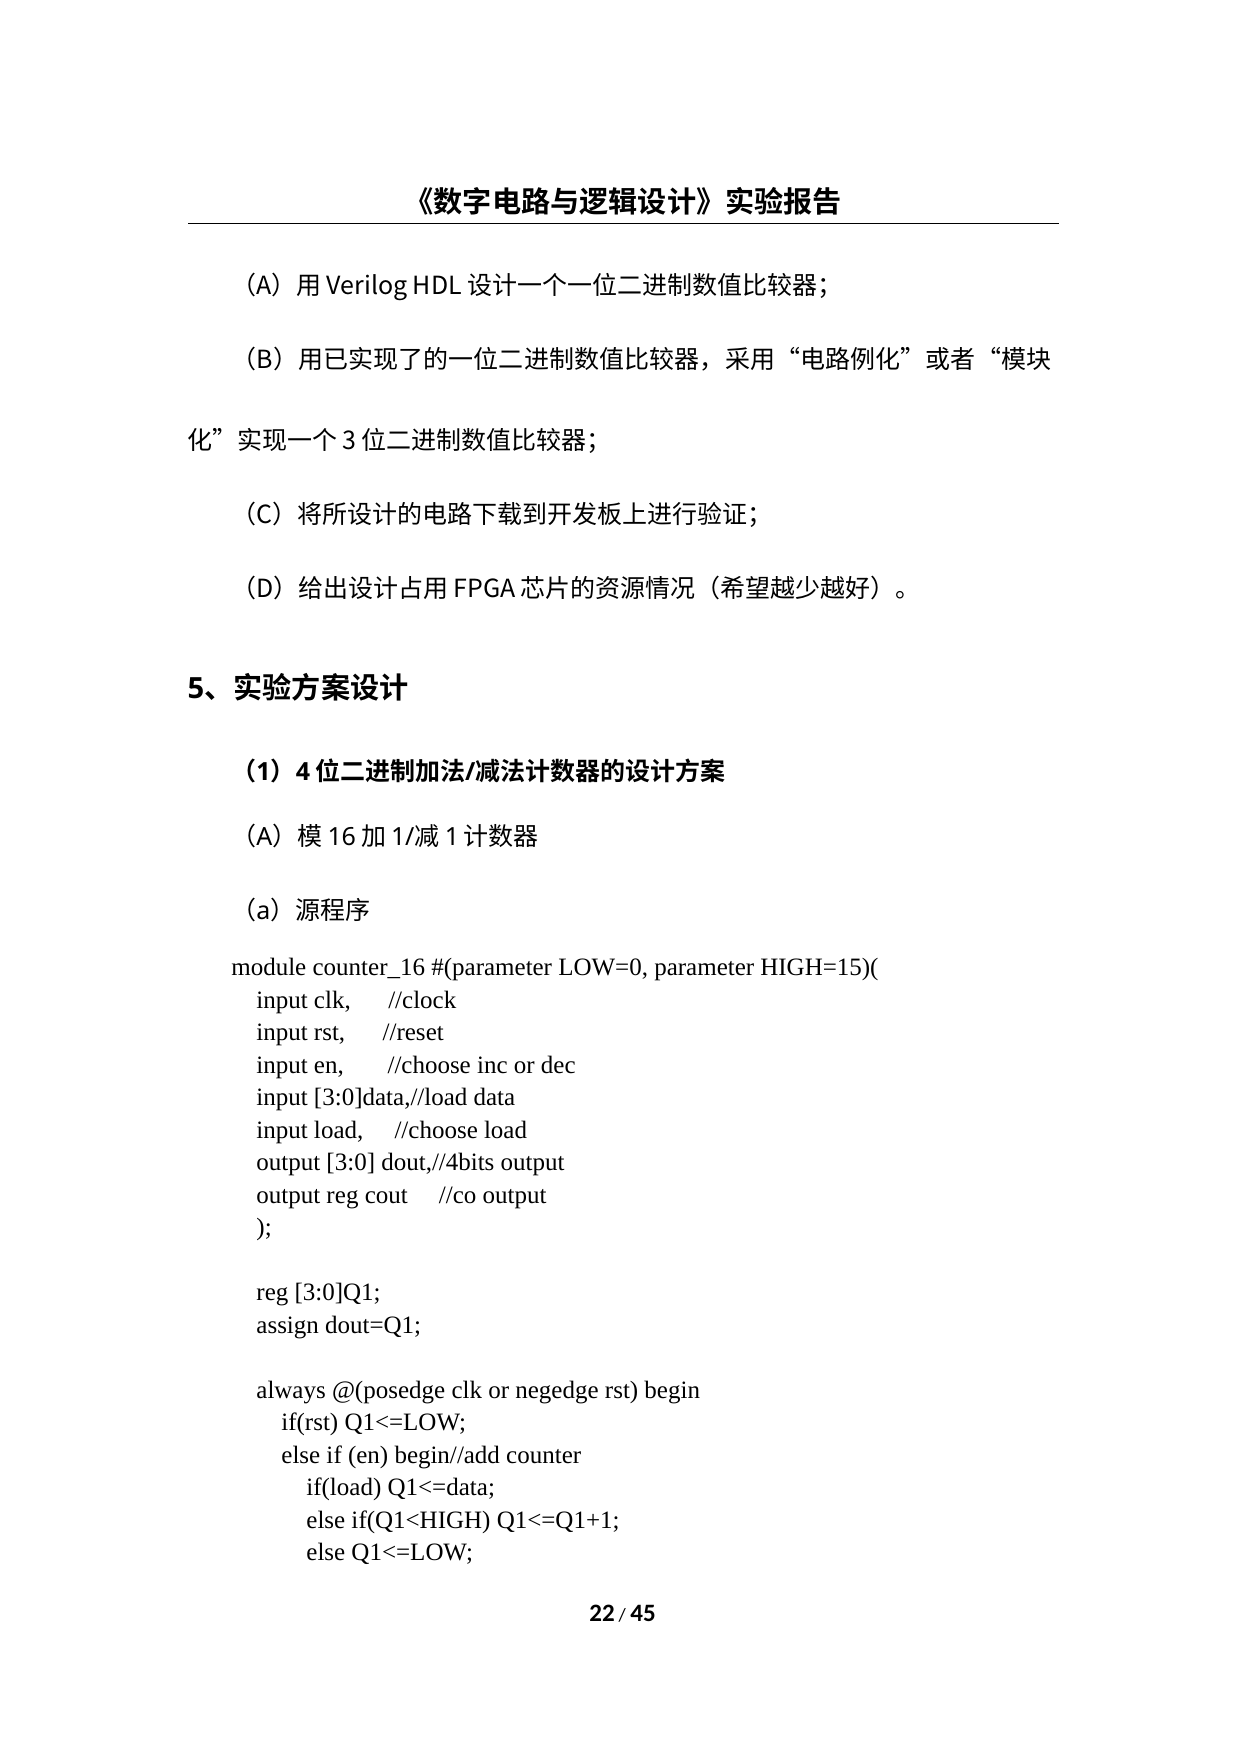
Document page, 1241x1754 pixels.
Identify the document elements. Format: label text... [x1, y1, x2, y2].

text input load, //choose load [231, 1113, 1053, 1145]
text if(rst) Q1<=LOW; [231, 1405, 1053, 1438]
text else if (en) begin//add counter [231, 1438, 1053, 1470]
text input [3:0]data,//load data [231, 1080, 1053, 1113]
text （a）源程序 [231, 876, 1053, 941]
text always @(posedge clk or negedge rst) begin [231, 1373, 1053, 1405]
text input rst, //reset [231, 1015, 1053, 1048]
text else if(Q1<HIGH) Q1<=Q1+1; [231, 1503, 1053, 1535]
list （C）将所设计的电路下载到开发板上进行验证； [187, 480, 1053, 545]
text （1）4位二进制加法/减法计数器的设计方案 [187, 737, 1053, 802]
subtitle 5、实验方案设计 [187, 653, 1053, 718]
list （A）用Verilog HDL设计一个一位二进制数值比较器； [187, 251, 1053, 316]
text （A）模16加1/减1计数器 [187, 802, 1053, 867]
text reg [3:0]Q1; [231, 1275, 1053, 1308]
list （B）用已实现了的一位二进制数值比较器，采用“电路例化”或者“模块化”实现一个3位二进制数值比较器； [187, 325, 1053, 471]
text module counter_16 #(parameter LOW=0, parameter HIGH=15)( [231, 950, 1053, 983]
list （D）给出设计占用FPGA芯片的资源情况（希望越少越好）。 [187, 554, 1053, 619]
text output [3:0] dout,//4bits output [231, 1145, 1053, 1178]
text ); [231, 1210, 1053, 1243]
text else Q1<=LOW; [231, 1535, 1053, 1568]
text input en, //choose inc or dec [231, 1048, 1053, 1080]
text assign dout=Q1; [231, 1308, 1053, 1340]
text output reg cout //co output [231, 1178, 1053, 1210]
text if(load) Q1<=data; [231, 1470, 1053, 1503]
text input clk, //clock [231, 983, 1053, 1015]
